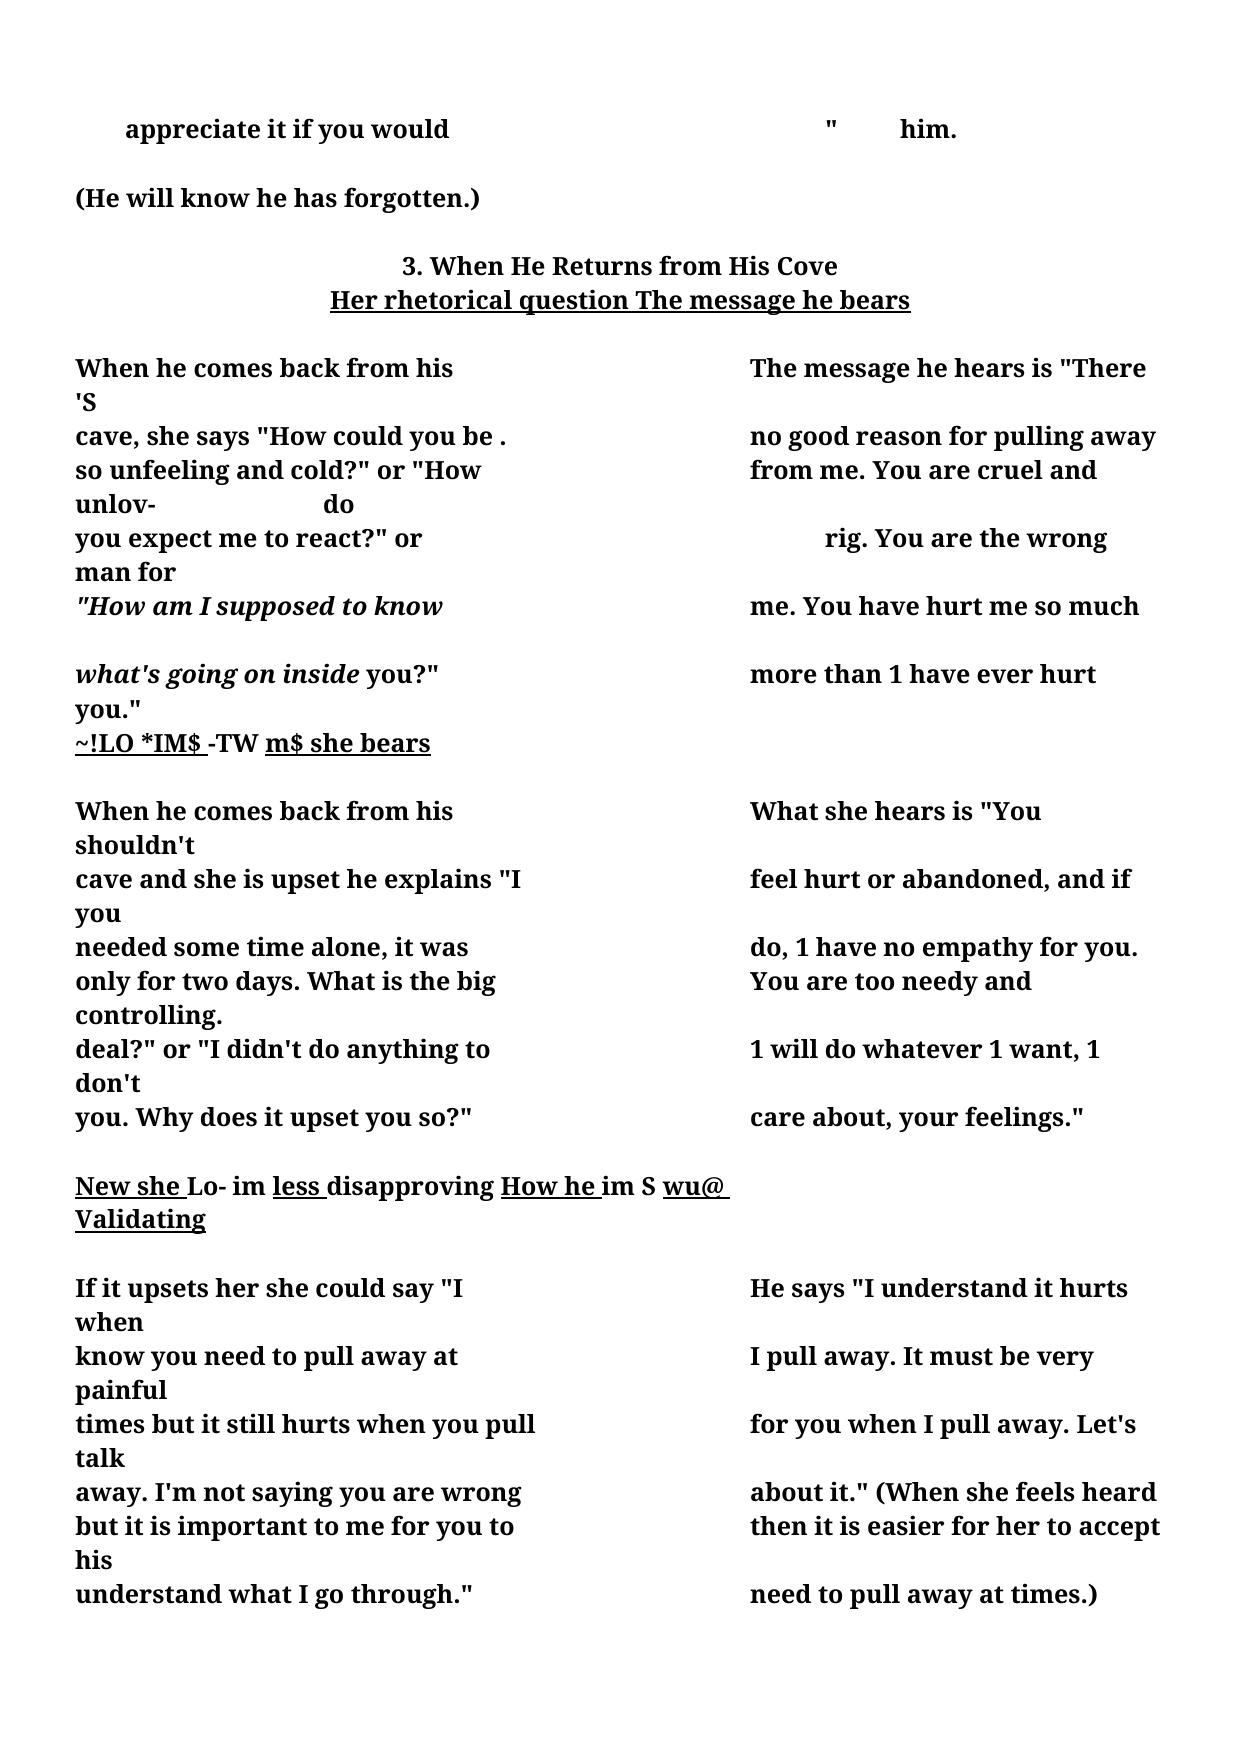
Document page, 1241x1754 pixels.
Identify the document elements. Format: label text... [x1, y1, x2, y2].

text appreciate it if you would " him. [75, 112, 1165, 146]
text If it upsets her she could say "I He says "I understand it hurts when [75, 1270, 1165, 1338]
text cave and she is upset he explains "I feel hurt or abandoned, and if you [75, 862, 1165, 930]
text know you need to pull away at I pull away. It must be very painful [75, 1338, 1165, 1407]
text When he comes back from his What she hears is "You shouldn't [75, 793, 1165, 862]
text When he comes back from his The message he hears is "There 'S [75, 351, 1165, 419]
text times but it still hurts when you pull for you when I pull away. Let's talk [75, 1407, 1165, 1475]
text deal?" or "I didn't do anything to 1 will do whatever 1 want, 1 don't [75, 1032, 1165, 1100]
text Validating [75, 1202, 1165, 1236]
text needed some time alone, it was do, 1 have no empathy for you. [75, 930, 1165, 964]
text "How am I supposed to know me. You have hurt me so much [75, 589, 1165, 623]
text so unfeeling and cold?" or "How from me. You are cruel and unlov- do [75, 453, 1165, 521]
text but it is important to me for you to then it is easier for her to accept his [75, 1509, 1165, 1577]
text understand what I go through." need to pull away at times.) [75, 1577, 1165, 1611]
text ~!LO *IM$ -TW m$ she bears [75, 725, 1165, 759]
text away. I'm not saying you are wrong about it." (When she feels heard [75, 1475, 1165, 1509]
text you expect me to react?" or rig. You are the wrong man for [75, 521, 1165, 589]
text (He will know he has forgotten.) [75, 180, 1165, 214]
text New she Lo- im less disapproving How he im S wu@ [75, 1168, 1165, 1202]
text what's going on inside you?" more than 1 have ever hurt you." [75, 657, 1165, 725]
text cave, she says "How could you be . no good reason for pulling away [75, 419, 1165, 453]
text Her rhetorical question The message he bears [75, 282, 1165, 317]
text you. Why does it upset you so?" care about, your feelings." [75, 1100, 1165, 1134]
text only for two days. What is the big You are too needy and controlling. [75, 964, 1165, 1032]
text 3. When He Returns from His Cove [75, 248, 1165, 282]
